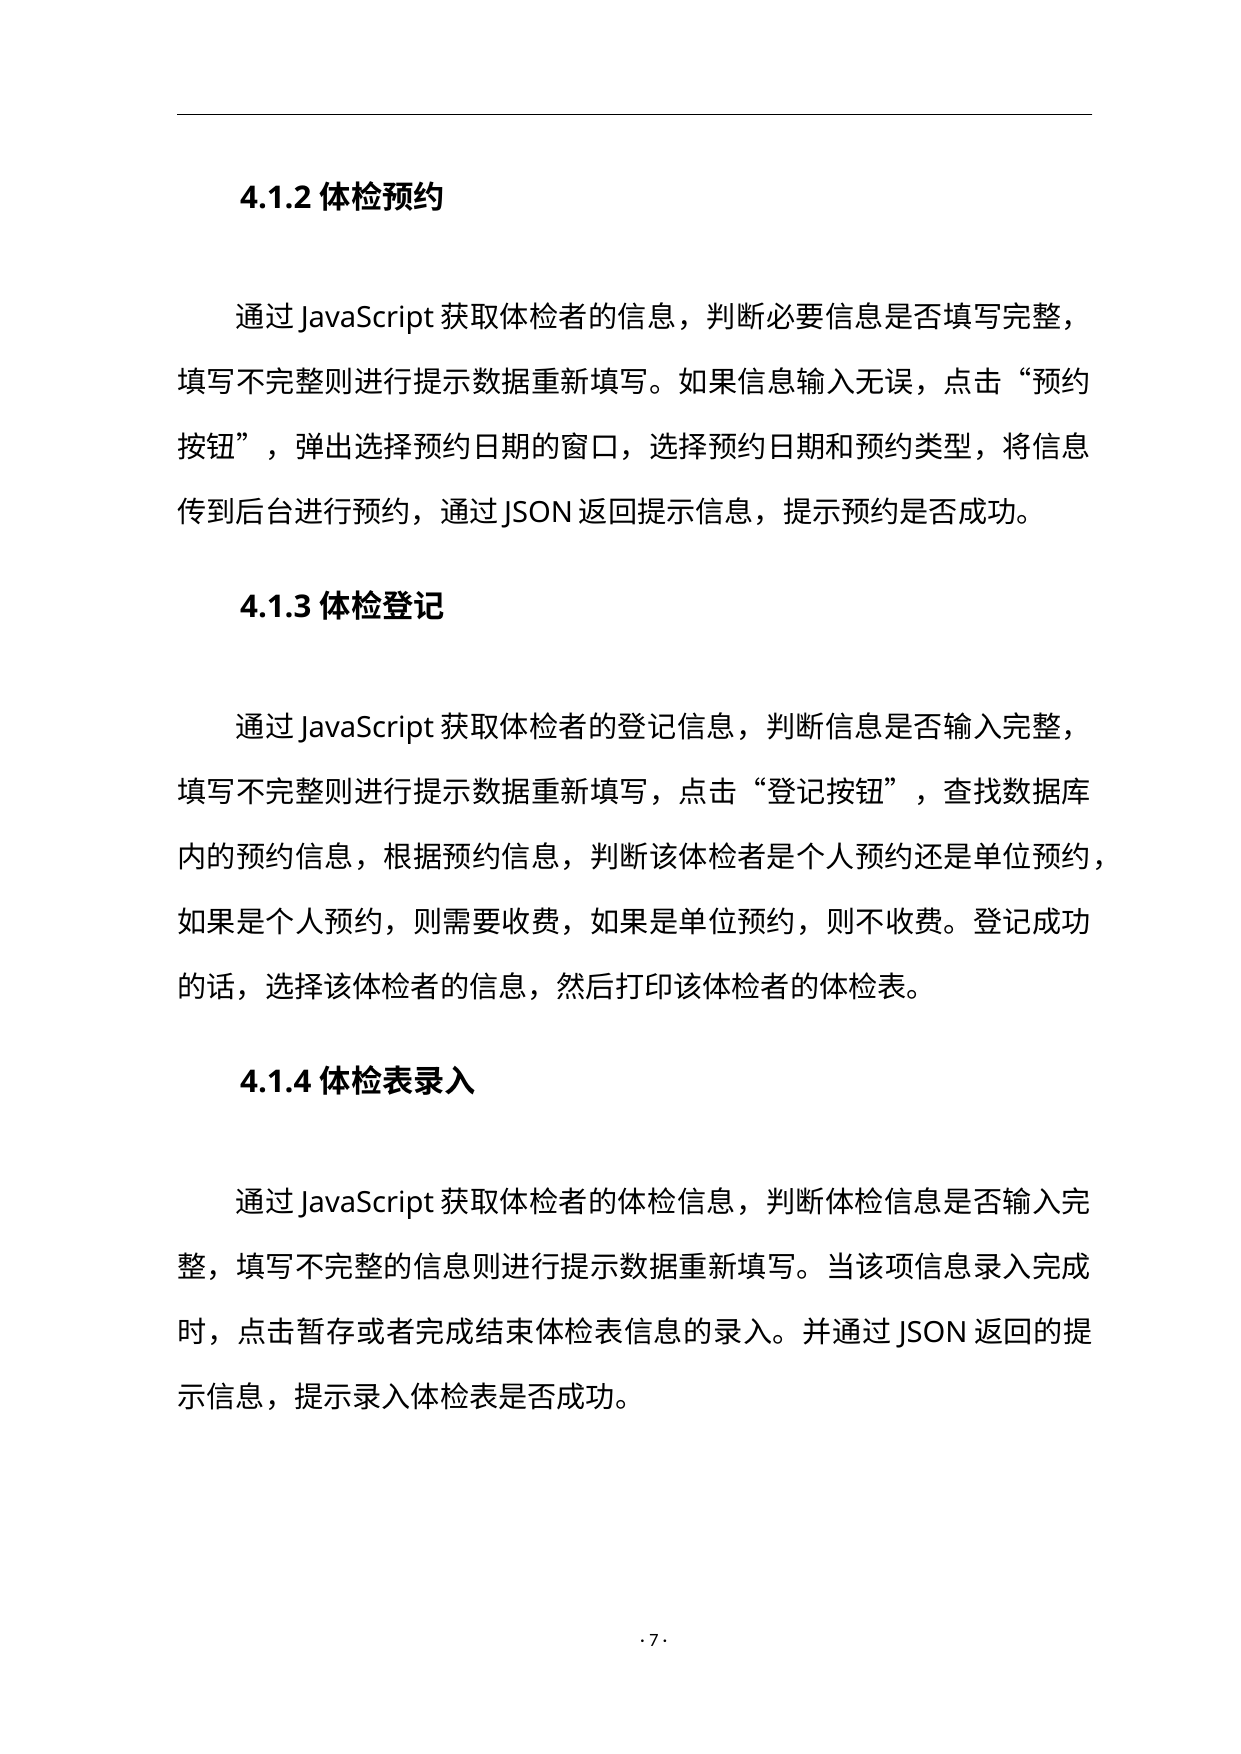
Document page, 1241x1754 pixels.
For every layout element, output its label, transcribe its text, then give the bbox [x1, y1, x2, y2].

text 通过JavaScript获取体检者的登记信息，判断信息是否输入完整，填写不完整则进行提示数据重新填写，点击“登记按钮”，查找数据库内的预约信息，根据预约信息，判断该体检者是个人预约还是单位预约，如果是个人预约，则需要收费，如果是单位预约，则不收费。登记成功的话，选择该体检者的信息，然后打印该体检者的体检表。 [177, 692, 1092, 1017]
subtitle 4.1.2 体检预约 [177, 162, 1092, 227]
text 通过JavaScript获取体检者的体检信息，判断体检信息是否输入完整，填写不完整的信息则进行提示数据重新填写。当该项信息录入完成时，点击暂存或者完成结束体检表信息的录入。并通过JSON返回的提示信息，提示录入体检表是否成功。 [177, 1167, 1092, 1427]
subtitle 4.1.4 体检表录入 [177, 1047, 1092, 1112]
text 通过JavaScript获取体检者的信息，判断必要信息是否填写完整，填写不完整则进行提示数据重新填写。如果信息输入无误，点击“预约按钮”，弹出选择预约日期的窗口，选择预约日期和预约类型，将信息传到后台进行预约，通过JSON返回提示信息，提示预约是否成功。 [177, 283, 1092, 543]
subtitle 4.1.3 体检登记 [177, 572, 1092, 637]
